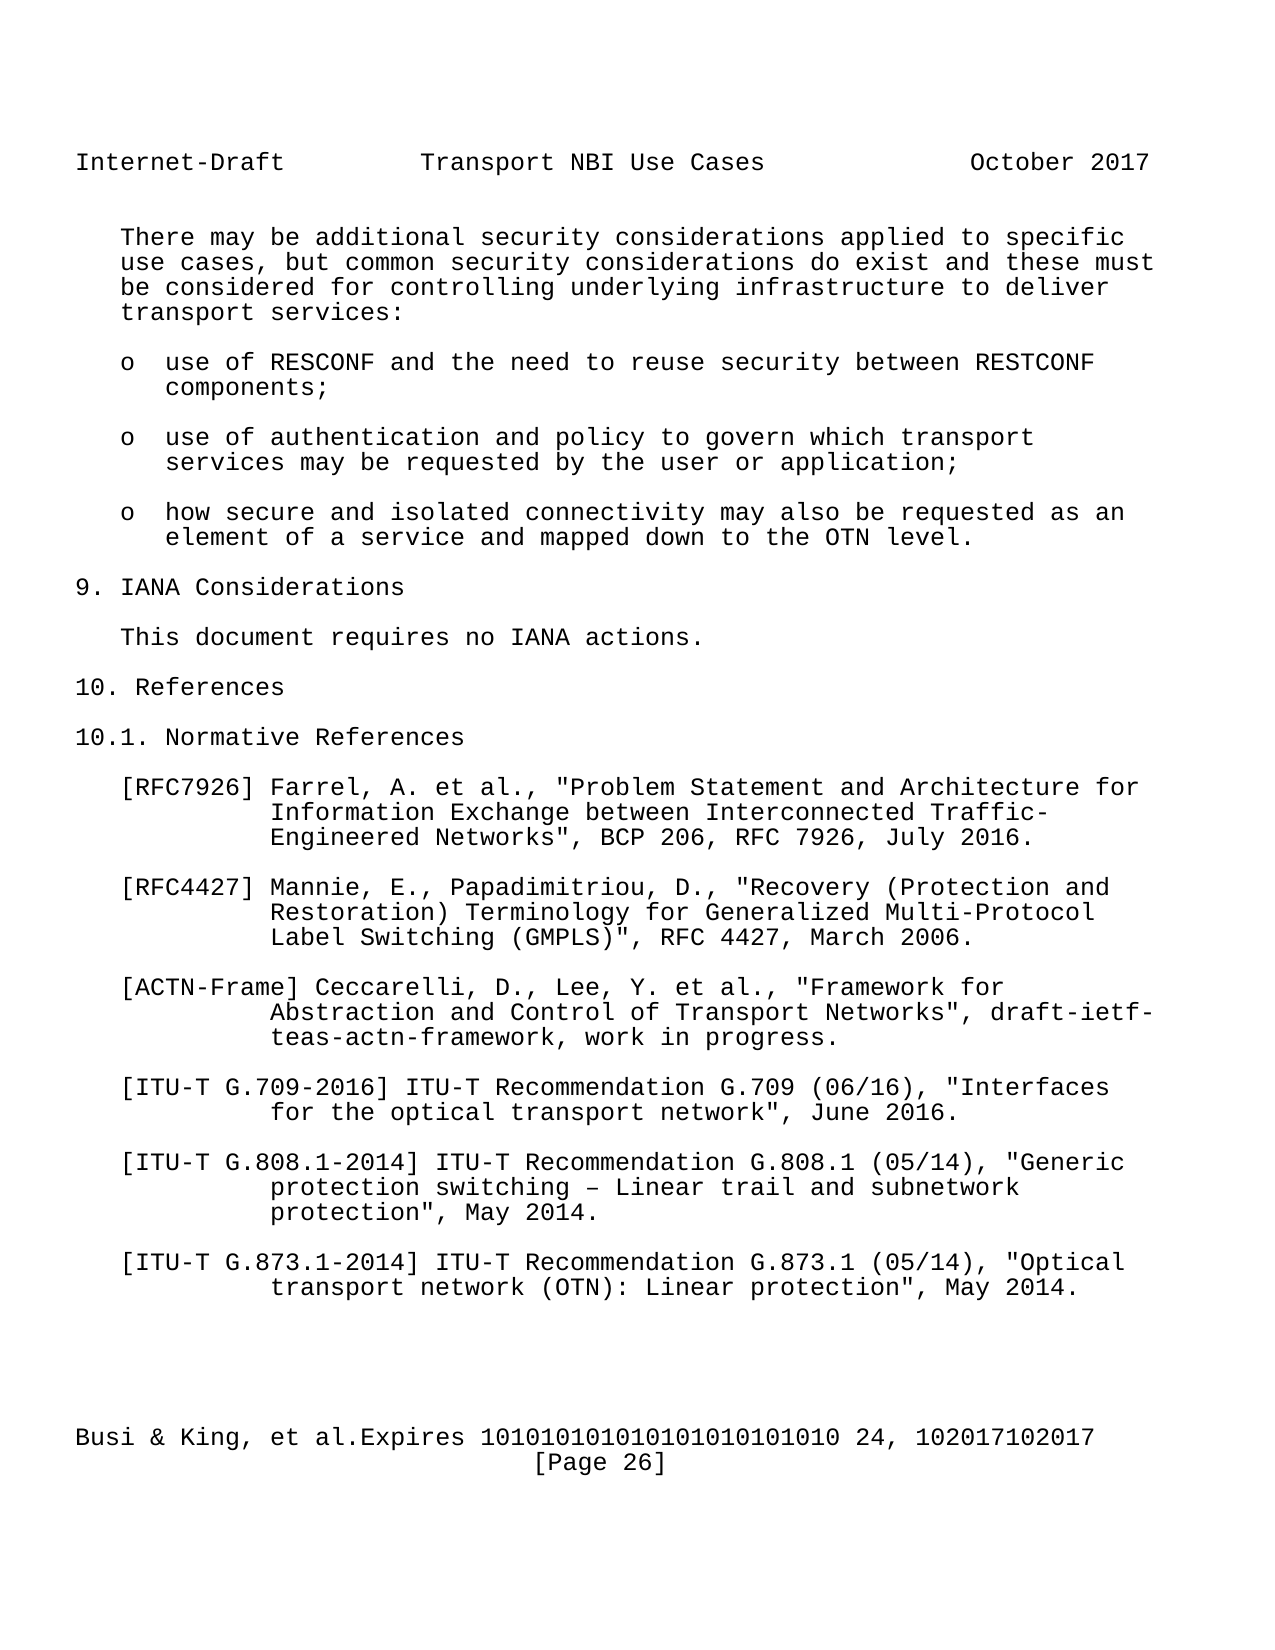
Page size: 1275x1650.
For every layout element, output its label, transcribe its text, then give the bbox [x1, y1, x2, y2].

text This document requires no IANA actions. [120, 625, 1155, 650]
text [ITU-T G.873.1-2014] ITU-T Recommendation G.873.1 (05/14), "Optical transport network (OTN): Linear protection", May 2014. [120, 1250, 1155, 1300]
list how secure and isolated connectivity may also be requested as an element of a service and mapped down to the OTN level. [120, 500, 1155, 550]
subtitle Normative References [75, 725, 1155, 750]
text [ITU-T G.808.1-2014] ITU-T Recommendation G.808.1 (05/14), "Generic protection switching – Linear trail and subnetwork protection", May 2014. [120, 1150, 1155, 1225]
list use of RESCONF and the need to reuse security between RESTCONF components; [120, 350, 1155, 400]
text [RFC7926] Farrel, A. et al., "Problem Statement and Architecture for Information Exchange between Interconnected Traffic-Engineered Networks", BCP 206, RFC 7926, July 2016. [120, 775, 1155, 850]
text There may be additional security considerations applied to specific use cases, but common security considerations do exist and these must be considered for controlling underlying infrastructure to deliver transport services: [120, 225, 1155, 325]
text [ACTN-Frame] Ceccarelli, D., Lee, Y. et al., "Framework for Abstraction and Control of Transport Networks", draft-ietf-teas-actn-framework, work in progress. [120, 975, 1155, 1050]
subtitle IANA Considerations [75, 575, 1155, 600]
list use of authentication and policy to govern which transport services may be requested by the user or application; [120, 425, 1155, 475]
subtitle References [75, 675, 1155, 700]
text [RFC4427] Mannie, E., Papadimitriou, D., "Recovery (Protection and Restoration) Terminology for Generalized Multi-Protocol Label Switching (GMPLS)", RFC 4427, March 2006. [120, 875, 1155, 950]
text [ITU-T G.709-2016] ITU-T Recommendation G.709 (06/16), "Interfaces for the optical transport network", June 2016. [120, 1075, 1155, 1125]
